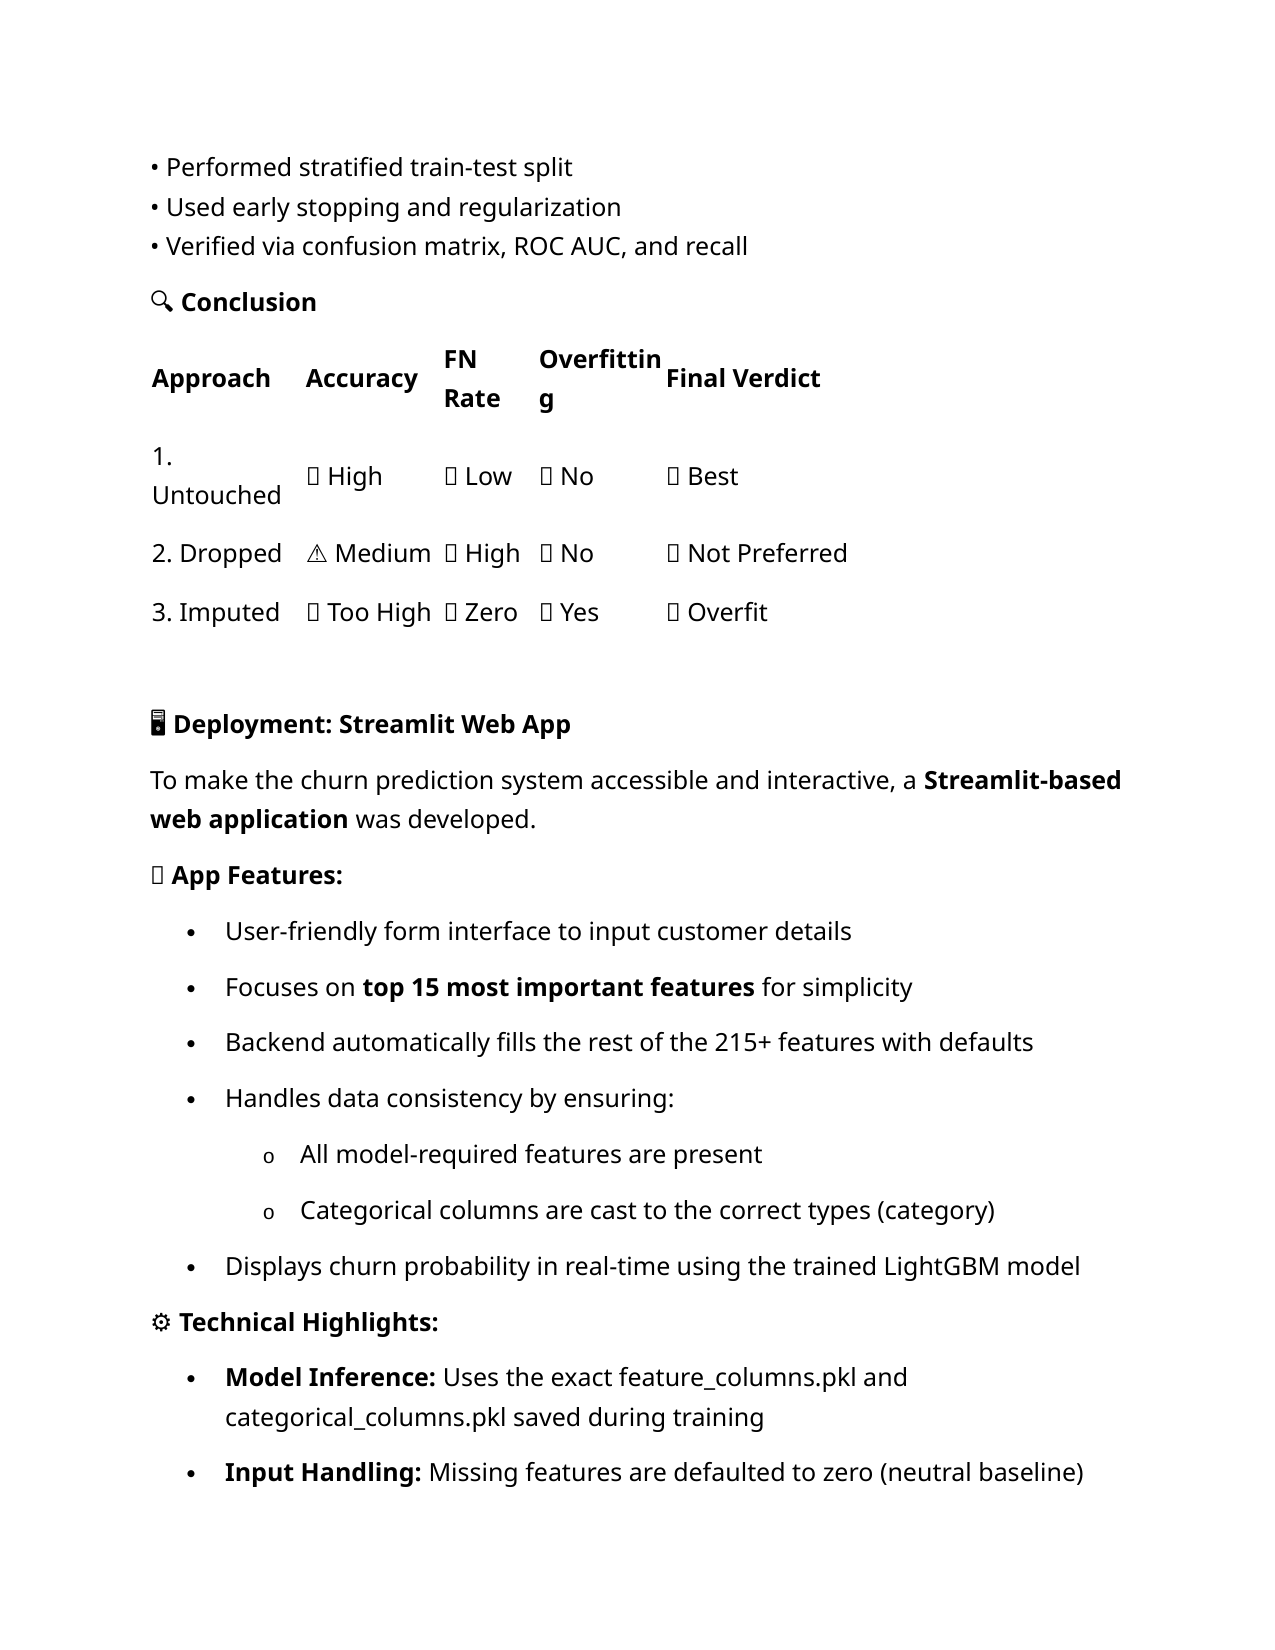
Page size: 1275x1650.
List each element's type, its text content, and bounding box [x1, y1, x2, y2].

list All model-required features are present [262, 1137, 1125, 1171]
table_cell ✅ Zero [442, 593, 537, 651]
table_header FN Rate [442, 340, 537, 437]
table_cell ⚠️ Medium [304, 535, 442, 593]
text ✅ App Features: [150, 857, 1125, 892]
table_cell ❌ High [442, 535, 537, 593]
list Handles data consistency by ensuring: [187, 1081, 1125, 1115]
table_cell ❌ Overfit [664, 593, 855, 651]
table_cell ✅ Low [442, 437, 537, 534]
table_cell ❌ No [537, 437, 664, 534]
list Input Handling: Missing features are defaulted to zero (neutral baseline) [187, 1455, 1125, 1489]
table_header Accuracy [304, 340, 442, 437]
table_cell ✅ High [304, 437, 442, 534]
table_cell ✅ Too High [304, 593, 442, 651]
list Backend automatically fills the rest of the 215+ features with defaults [187, 1025, 1125, 1059]
list User-friendly form interface to input customer details [187, 913, 1125, 947]
table_cell ✅ Yes [537, 593, 664, 651]
list Focuses on top 15 most important features for simplicity [187, 969, 1125, 1003]
table_cell ❌ Not Preferred [664, 535, 855, 593]
list Model Inference: Uses the exact feature_columns.pkl and categorical_columns.pkl saved during training [187, 1360, 1125, 1433]
list Displays churn probability in real-time using the trained LightGBM model [187, 1248, 1125, 1282]
text • Performed stratified train-test split • Used early stopping and regularization • Verified via confusion matrix, ROC AUC, and recall [150, 150, 1125, 262]
table_cell ❌ No [537, 535, 664, 593]
table_cell 3. Imputed [150, 593, 304, 651]
text To make the churn prediction system accessible and interactive, a Streamlit-based web application was developed. [150, 762, 1125, 836]
text ⚙️ Technical Highlights: [150, 1304, 1125, 1338]
table_cell 2. Dropped [150, 535, 304, 593]
list Categorical columns are cast to the correct types (category) [262, 1192, 1125, 1227]
text 🔍 Conclusion [150, 284, 1125, 318]
table_header Final Verdict [664, 340, 855, 437]
text 🖥️ Deployment: Streamlit Web App [150, 707, 1125, 741]
table_cell 1. Untouched [150, 437, 304, 534]
table_cell ✅ Best [664, 437, 855, 534]
table_header Overfitting [537, 340, 664, 437]
table_header Approach [150, 340, 304, 437]
